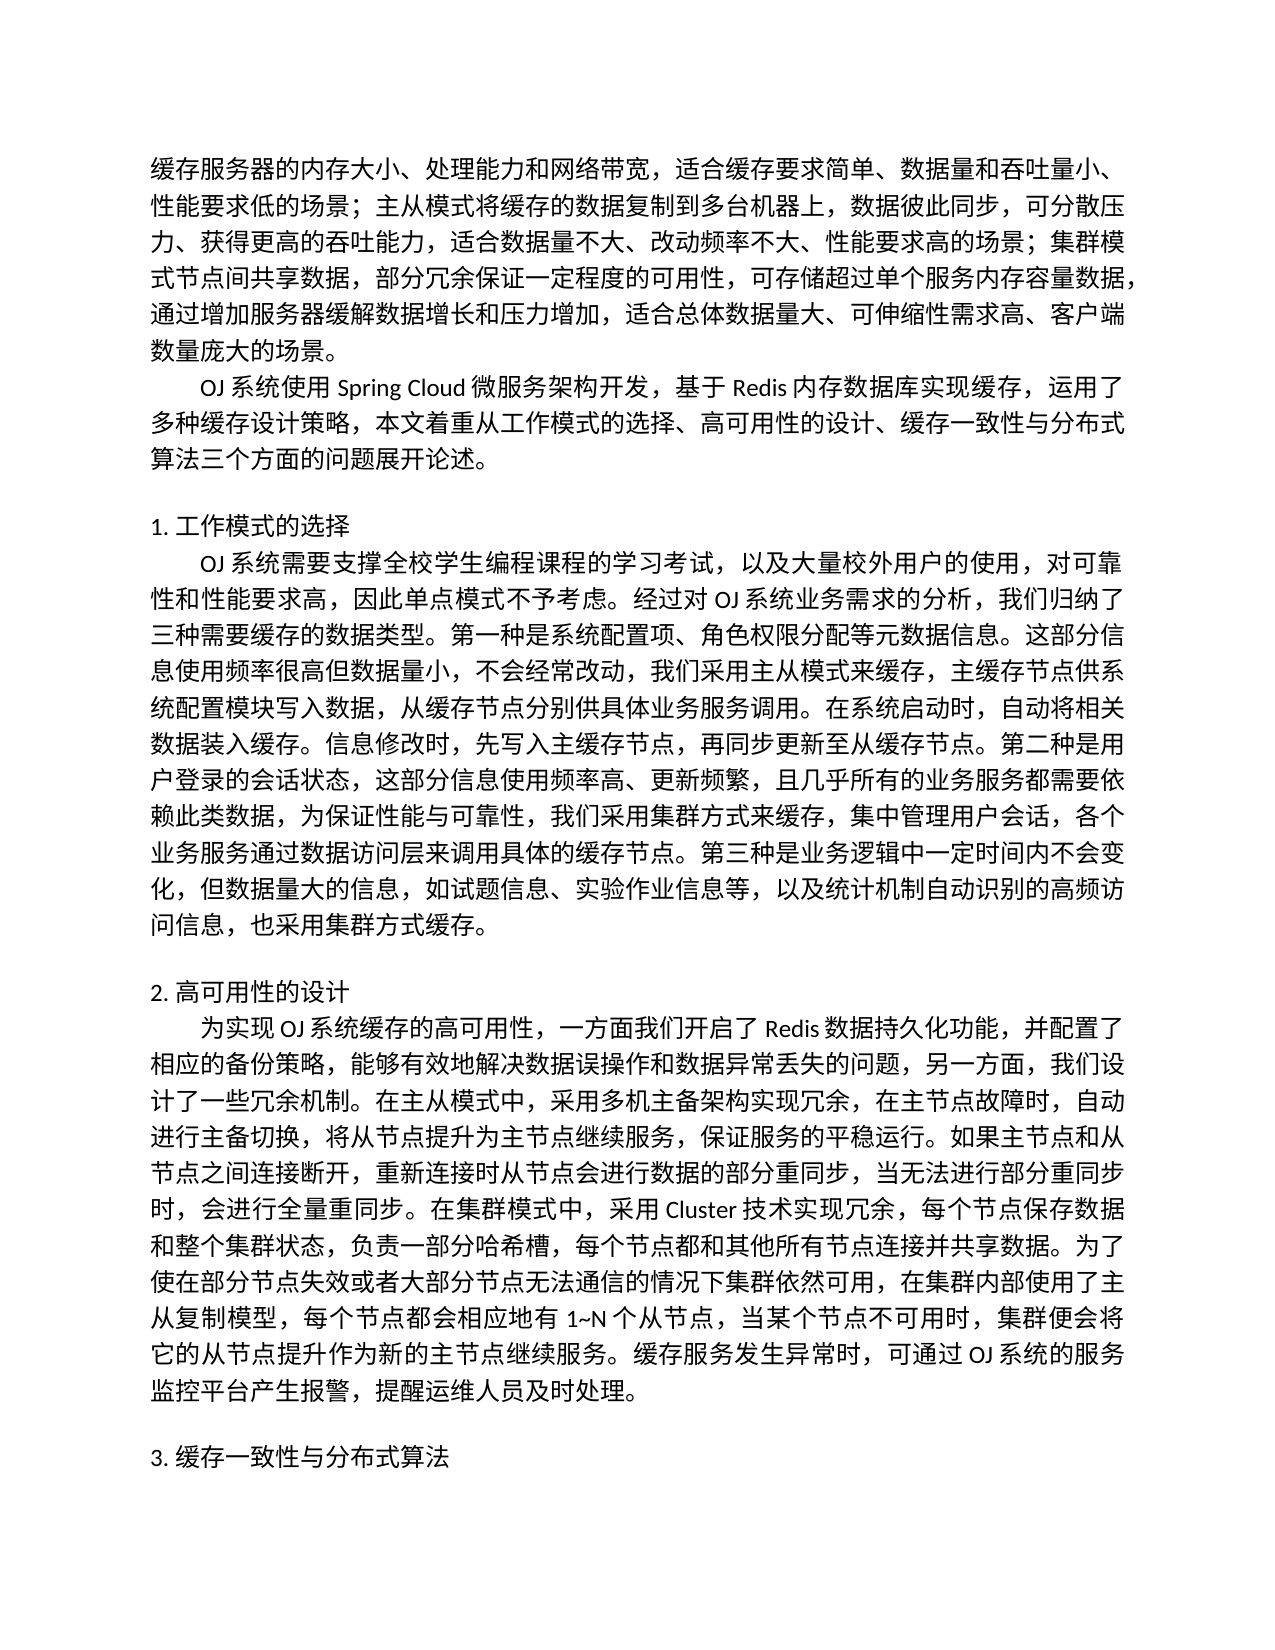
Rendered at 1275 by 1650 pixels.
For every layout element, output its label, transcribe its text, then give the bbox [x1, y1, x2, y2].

text 3. 缓存一致性与分布式算法 [150, 1438, 1125, 1474]
text 1. 工作模式的选择 [150, 507, 1125, 543]
text 2. 高可用性的设计 [150, 972, 1125, 1008]
text OJ系统使用Spring Cloud微服务架构开发，基于Redis内存数据库实现缓存，运用了多种缓存设计策略，本文着重从工作模式的选择、高可用性的设计、缓存一致性与分布式算法三个方面的问题展开论述。 [150, 367, 1125, 476]
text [150, 150, 1125, 367]
text OJ系统需要支撑全校学生编程课程的学习考试，以及大量校外用户的使用，对可靠性和性能要求高，因此单点模式不予考虑。经过对OJ系统业务需求的分析，我们归纳了三种需要缓存的数据类型。第一种是系统配置项、角色权限分配等元数据信息。这部分信息使用频率很高但数据量小，不会经常改动，我们采用主从模式来缓存，主缓存节点供系统配置模块写入数据，从缓存节点分别供具体业务服务调用。在系统启动时，自动将相关数据装入缓存。信息修改时，先写入主缓存节点，再同步更新至从缓存节点。第二种是用户登录的会话状态，这部分信息使用频率高、更新频繁，且几乎所有的业务服务都需要依赖此类数据，为保证性能与可靠性，我们采用集群方式来缓存，集中管理用户会话，各个业务服务通过数据访问层来调用具体的缓存节点。第三种是业务逻辑中一定时间内不会变化，但数据量大的信息，如试题信息、实验作业信息等，以及统计机制自动识别的高频访问信息，也采用集群方式缓存。 [150, 543, 1125, 942]
text 为实现OJ系统缓存的高可用性，一方面我们开启了Redis数据持久化功能，并配置了相应的备份策略，能够有效地解决数据误操作和数据异常丢失的问题，另一方面，我们设计了一些冗余机制。在主从模式中，采用多机主备架构实现冗余，在主节点故障时，自动进行主备切换，将从节点提升为主节点继续服务，保证服务的平稳运行。如果主节点和从节点之间连接断开，重新连接时从节点会进行数据的部分重同步，当无法进行部分重同步时，会进行全量重同步。在集群模式中，采用Cluster技术实现冗余，每个节点保存数据和整个集群状态，负责一部分哈希槽，每个节点都和其他所有节点连接并共享数据。为了使在部分节点失效或者大部分节点无法通信的情况下集群依然可用，在集群内部使用了主从复制模型，每个节点都会相应地有1~N个从节点，当某个节点不可用时，集群便会将它的从节点提升作为新的主节点继续服务。缓存服务发生异常时，可通过OJ系统的服务监控平台产生报警，提醒运维人员及时处理。 [150, 1008, 1125, 1407]
